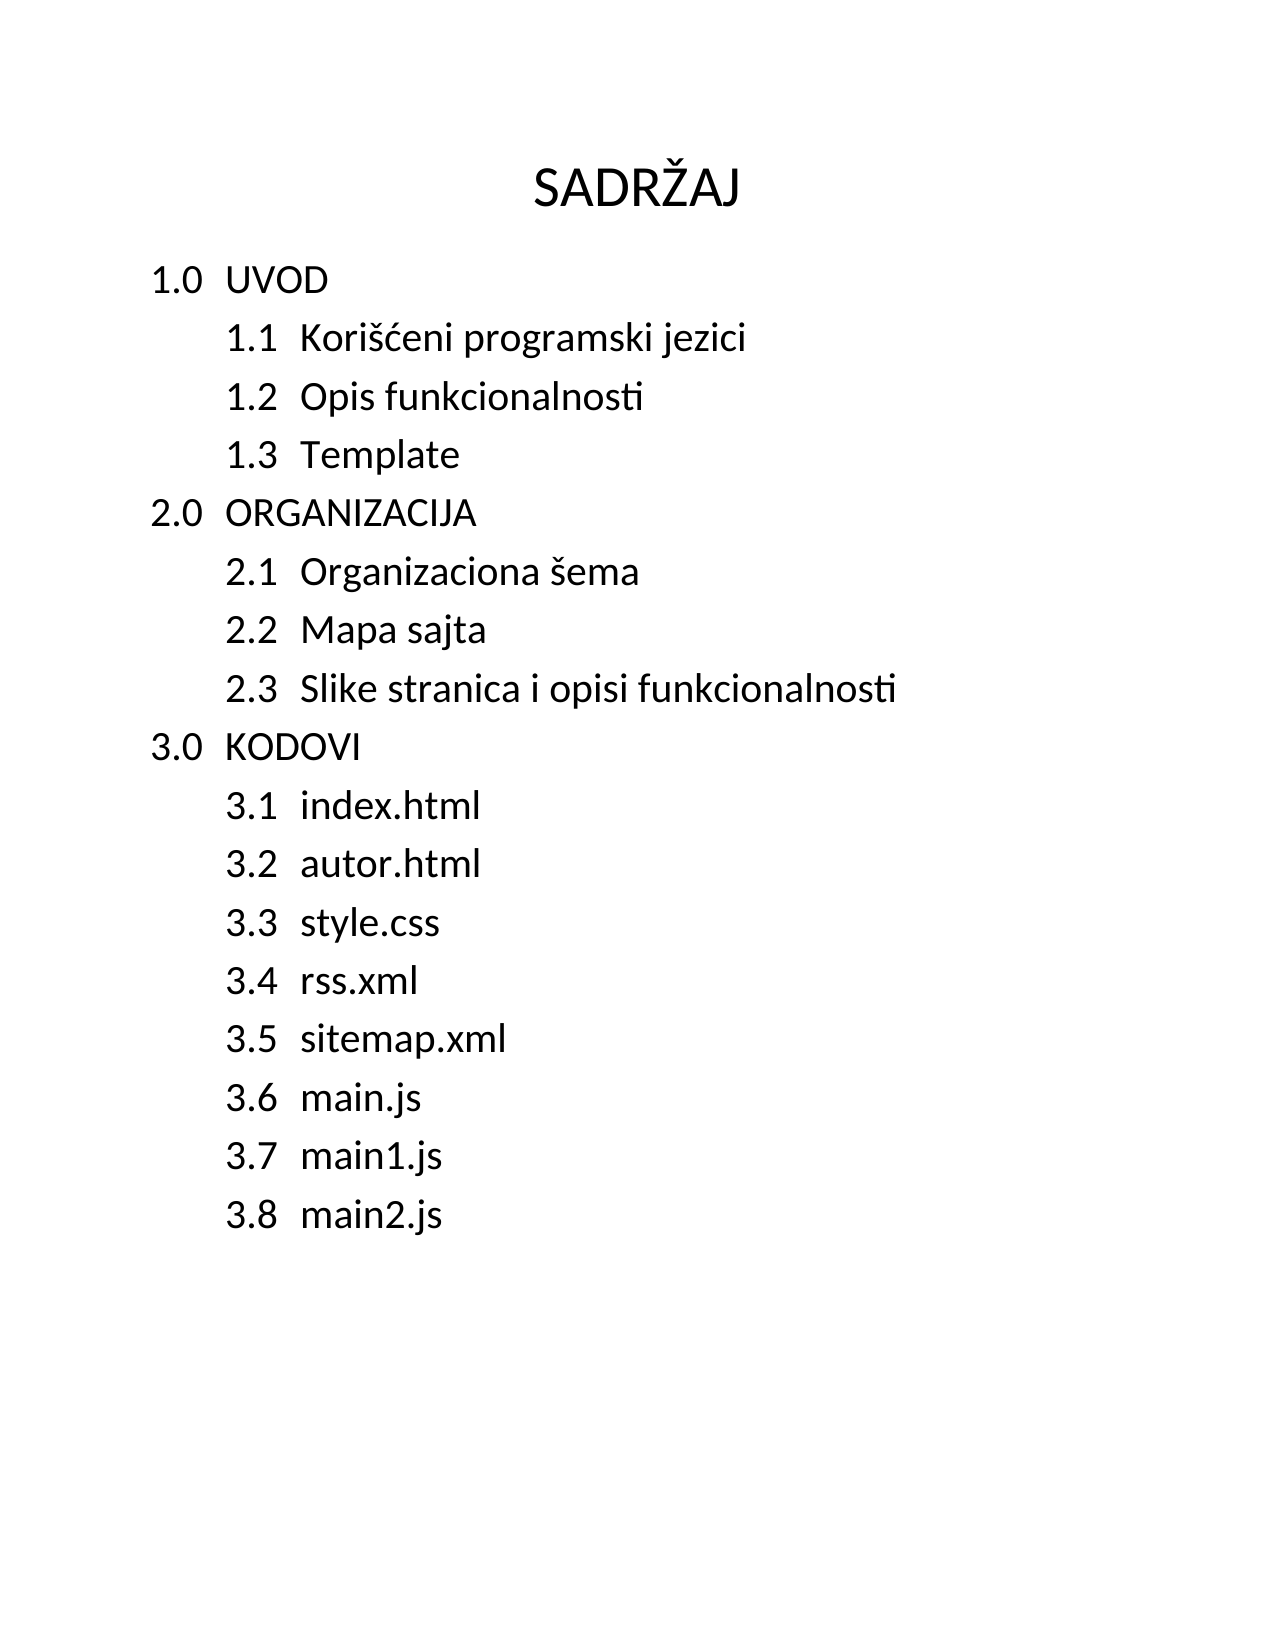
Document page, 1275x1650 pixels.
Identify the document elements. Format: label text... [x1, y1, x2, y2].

list autor.html [225, 837, 1125, 888]
list Mapa sajta [225, 603, 1125, 654]
list main.js [225, 1071, 1125, 1122]
list Organizaciona šema [225, 545, 1125, 596]
list Slike stranica i opisi funkcionalnosti [225, 662, 1125, 713]
list main2.js [225, 1188, 1125, 1238]
list main1.js [225, 1129, 1125, 1180]
list rss.xml [225, 954, 1125, 1005]
list index.html [225, 779, 1125, 829]
list Template [225, 428, 1125, 479]
list ORGANIZACIJA [150, 486, 1125, 537]
list sitemap.xml [225, 1012, 1125, 1063]
list Korišćeni programski jezici [225, 311, 1125, 362]
list Opis funkcionalnosti [225, 369, 1125, 420]
list KODOVI [150, 720, 1125, 771]
text SADRŽAJ [150, 150, 1125, 221]
list UVOD [150, 253, 1125, 303]
list style.css [225, 896, 1125, 946]
